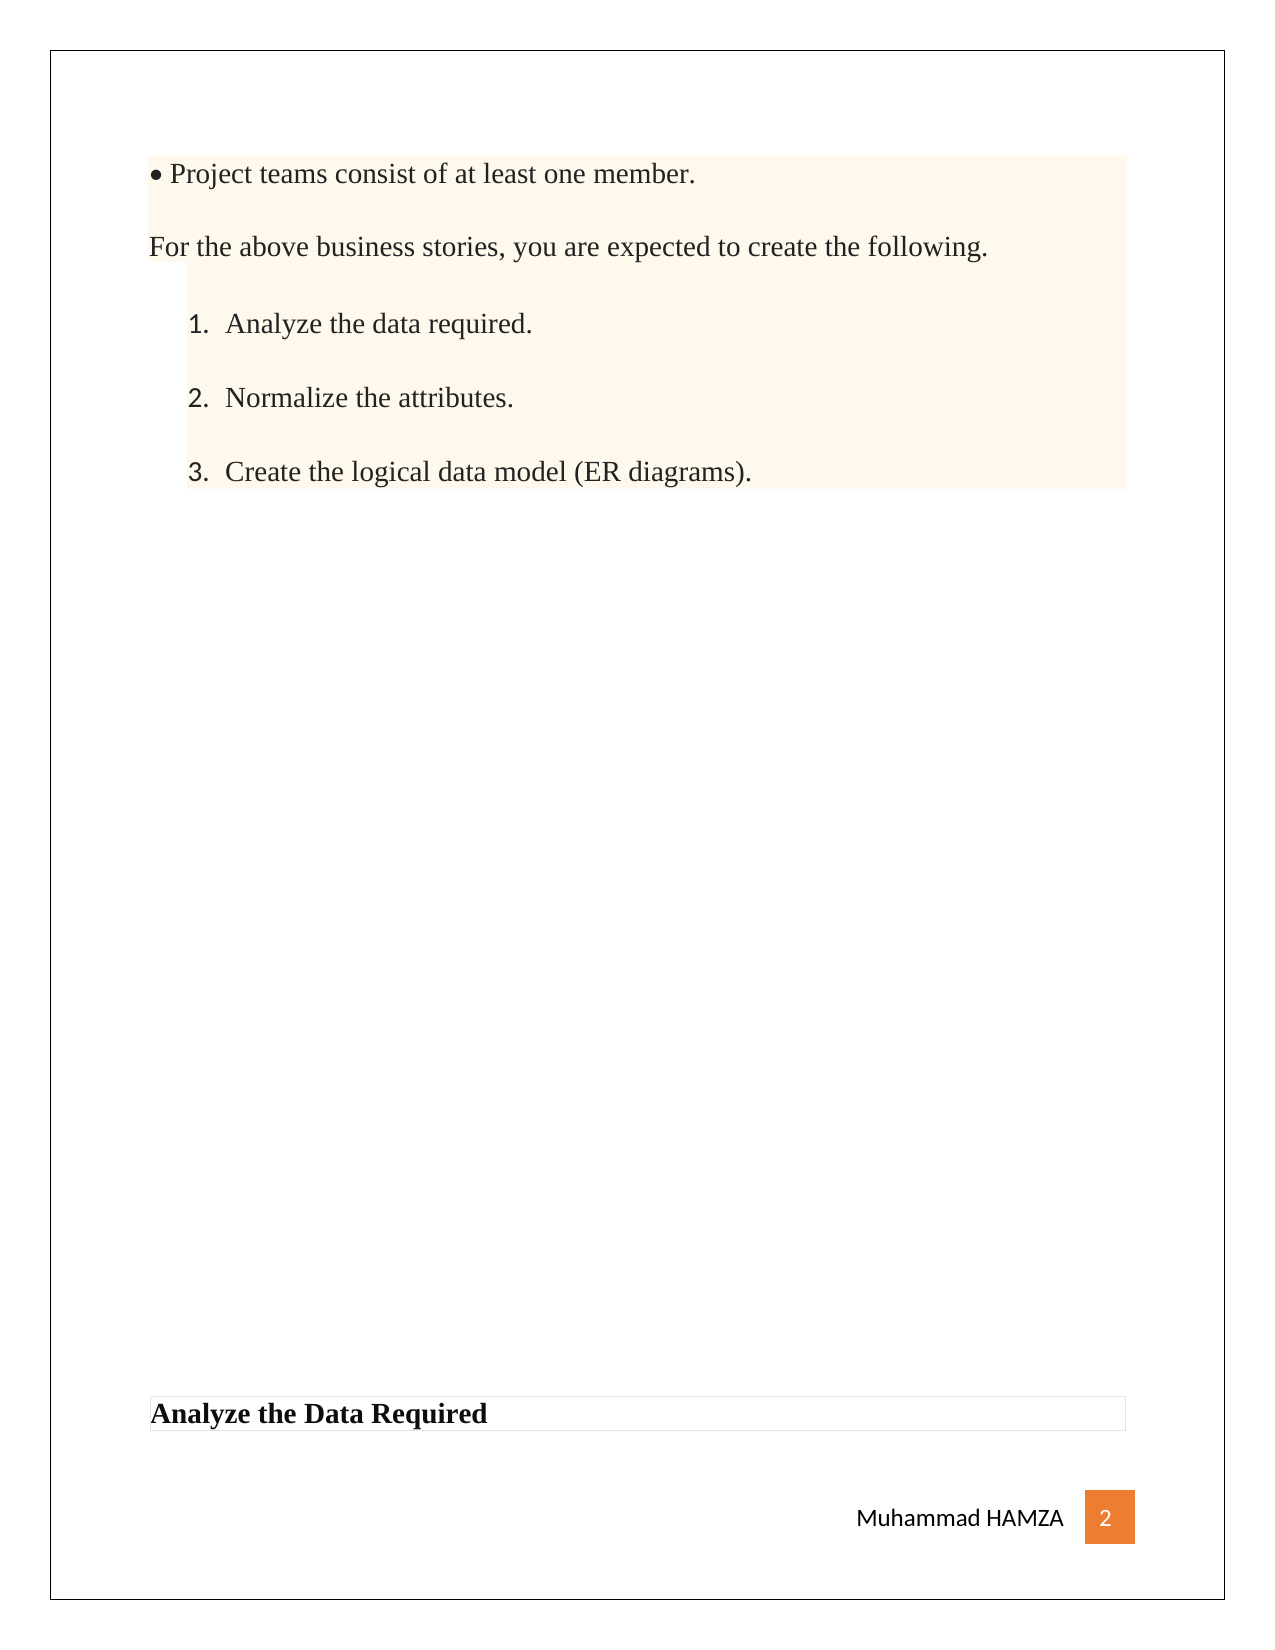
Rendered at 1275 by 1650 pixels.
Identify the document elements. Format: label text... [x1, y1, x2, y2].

text For the above business stories, you are expected to create the following. [148, 229, 1127, 262]
list Create the logical data model (ER diagrams). [187, 453, 1127, 489]
list Normalize the attributes. [187, 379, 1127, 415]
subtitle Analyze the Data Required [151, 1397, 1125, 1430]
list Analyze the data required. [187, 305, 1127, 341]
list Project teams consist of at least one member. [148, 155, 1127, 190]
